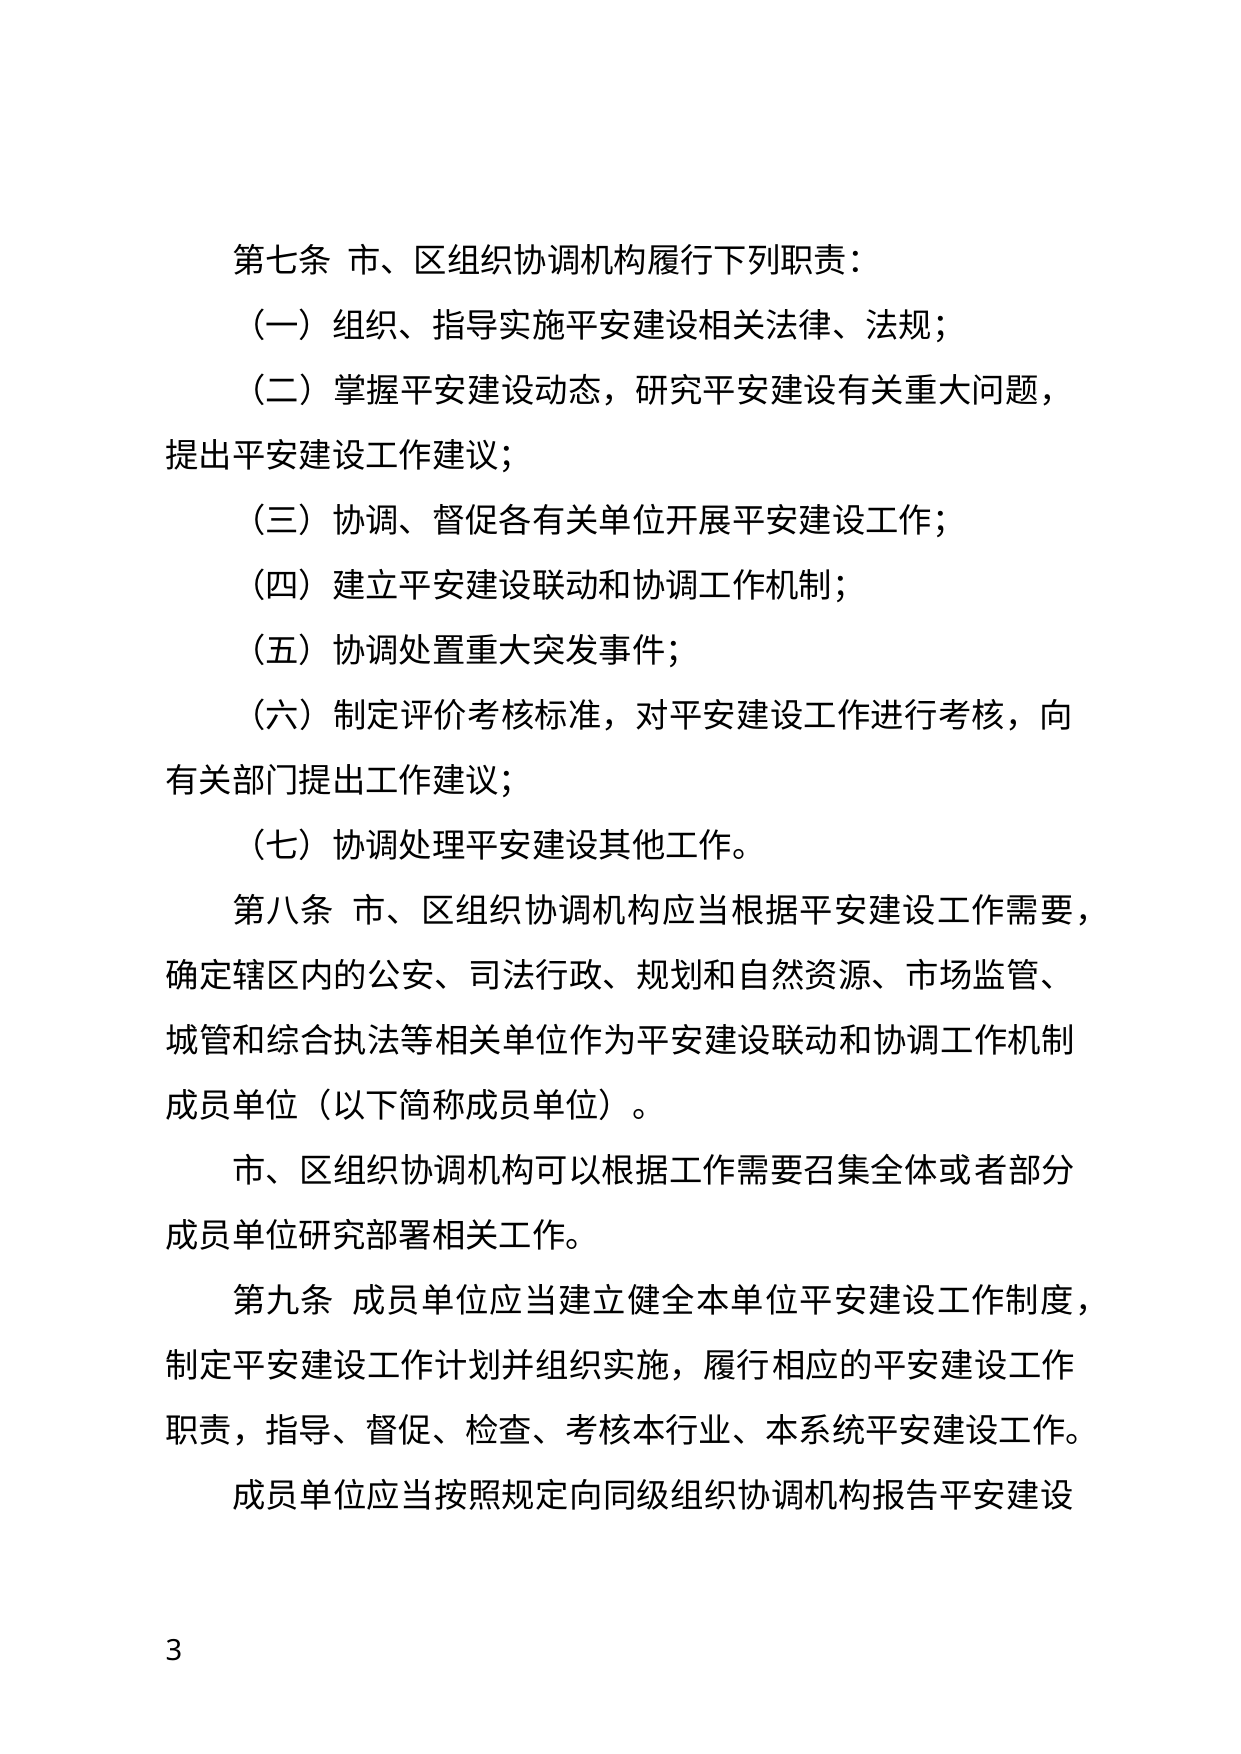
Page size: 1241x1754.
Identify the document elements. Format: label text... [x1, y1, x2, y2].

text （二）掌握平安建设动态，研究平安建设有关重大问题，提出平安建设工作建议； [165, 356, 1075, 486]
text （四）建立平安建设联动和协调工作机制； [165, 551, 1075, 616]
text （六）制定评价考核标准，对平安建设工作进行考核，向有关部门提出工作建议； [165, 681, 1075, 811]
text （五）协调处置重大突发事件； [165, 616, 1075, 681]
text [165, 1461, 1075, 1526]
text 市、区组织协调机构可以根据工作需要召集全体或者部分成员单位研究部署相关工作。 [165, 1136, 1075, 1266]
text 第九条 成员单位应当建立健全本单位平安建设工作制度，制定平安建设工作计划并组织实施，履行相应的平安建设工作职责，指导、督促、检查、考核本行业、本系统平安建设工作。 [165, 1266, 1075, 1461]
text （三）协调、督促各有关单位开展平安建设工作； [165, 486, 1075, 551]
text （七）协调处理平安建设其他工作。 [165, 811, 1075, 876]
text （一）组织、指导实施平安建设相关法律、法规； [165, 291, 1075, 356]
text 第八条 市、区组织协调机构应当根据平安建设工作需要，确定辖区内的公安、司法行政、规划和自然资源、市场监管、城管和综合执法等相关单位作为平安建设联动和协调工作机制成员单位（以下简称成员单位）。 [165, 876, 1075, 1136]
text 第七条 市、区组织协调机构履行下列职责： [165, 226, 1075, 291]
